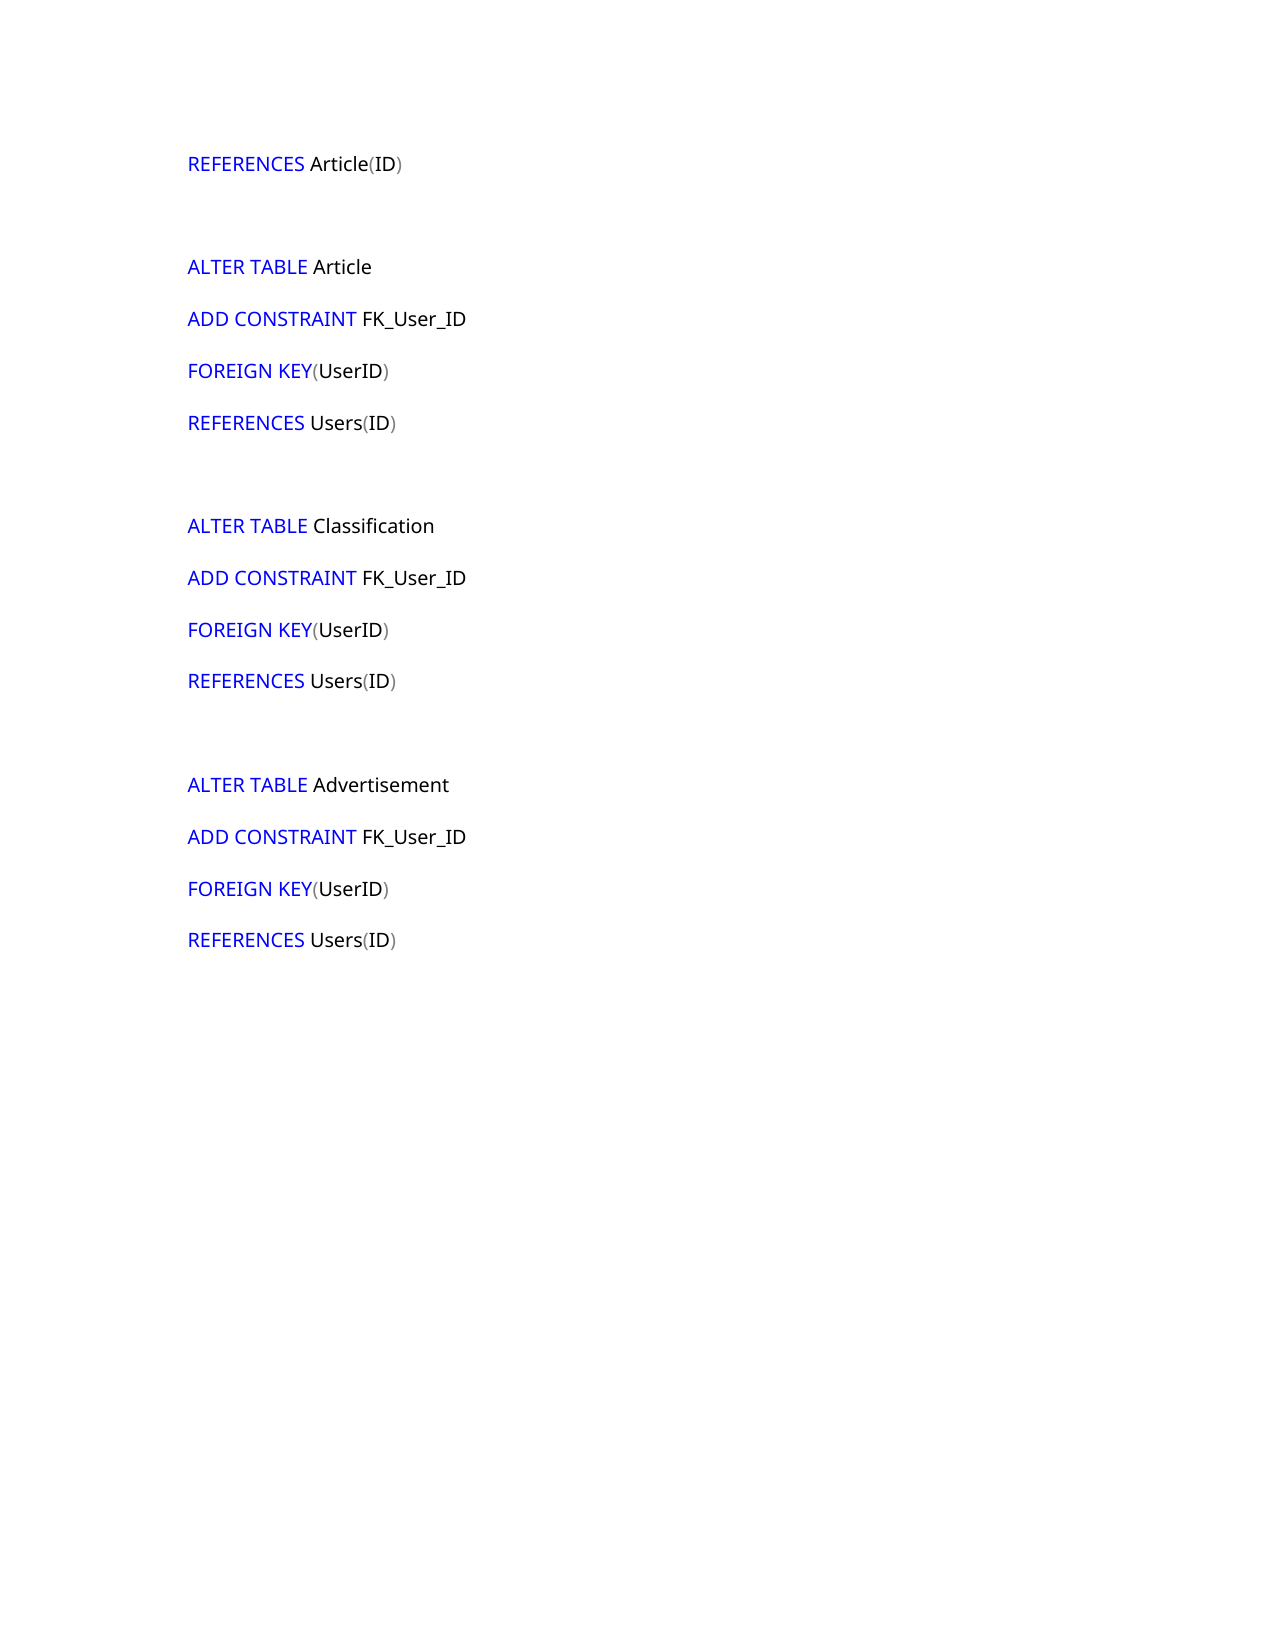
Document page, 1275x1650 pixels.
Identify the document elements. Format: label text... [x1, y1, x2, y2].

text ADD CONSTRAINT FK_User_ID [187, 564, 1087, 591]
text FOREIGN KEY(UserID) [187, 616, 1087, 643]
text REFERENCES Users(ID) [187, 927, 1087, 953]
text ALTER TABLE Article [187, 253, 1087, 281]
text ADD CONSTRAINT FK_User_ID [187, 305, 1087, 332]
text ADD CONSTRAINT FK_User_ID [187, 823, 1087, 850]
text ALTER TABLE Advertisement [187, 771, 1087, 798]
text FOREIGN KEY(UserID) [187, 357, 1087, 384]
text REFERENCES Users(ID) [187, 668, 1087, 695]
text FOREIGN KEY(UserID) [187, 875, 1087, 902]
text REFERENCES Article(ID) [187, 150, 1087, 177]
text ALTER TABLE Classification [187, 512, 1087, 539]
text REFERENCES Users(ID) [187, 409, 1087, 436]
